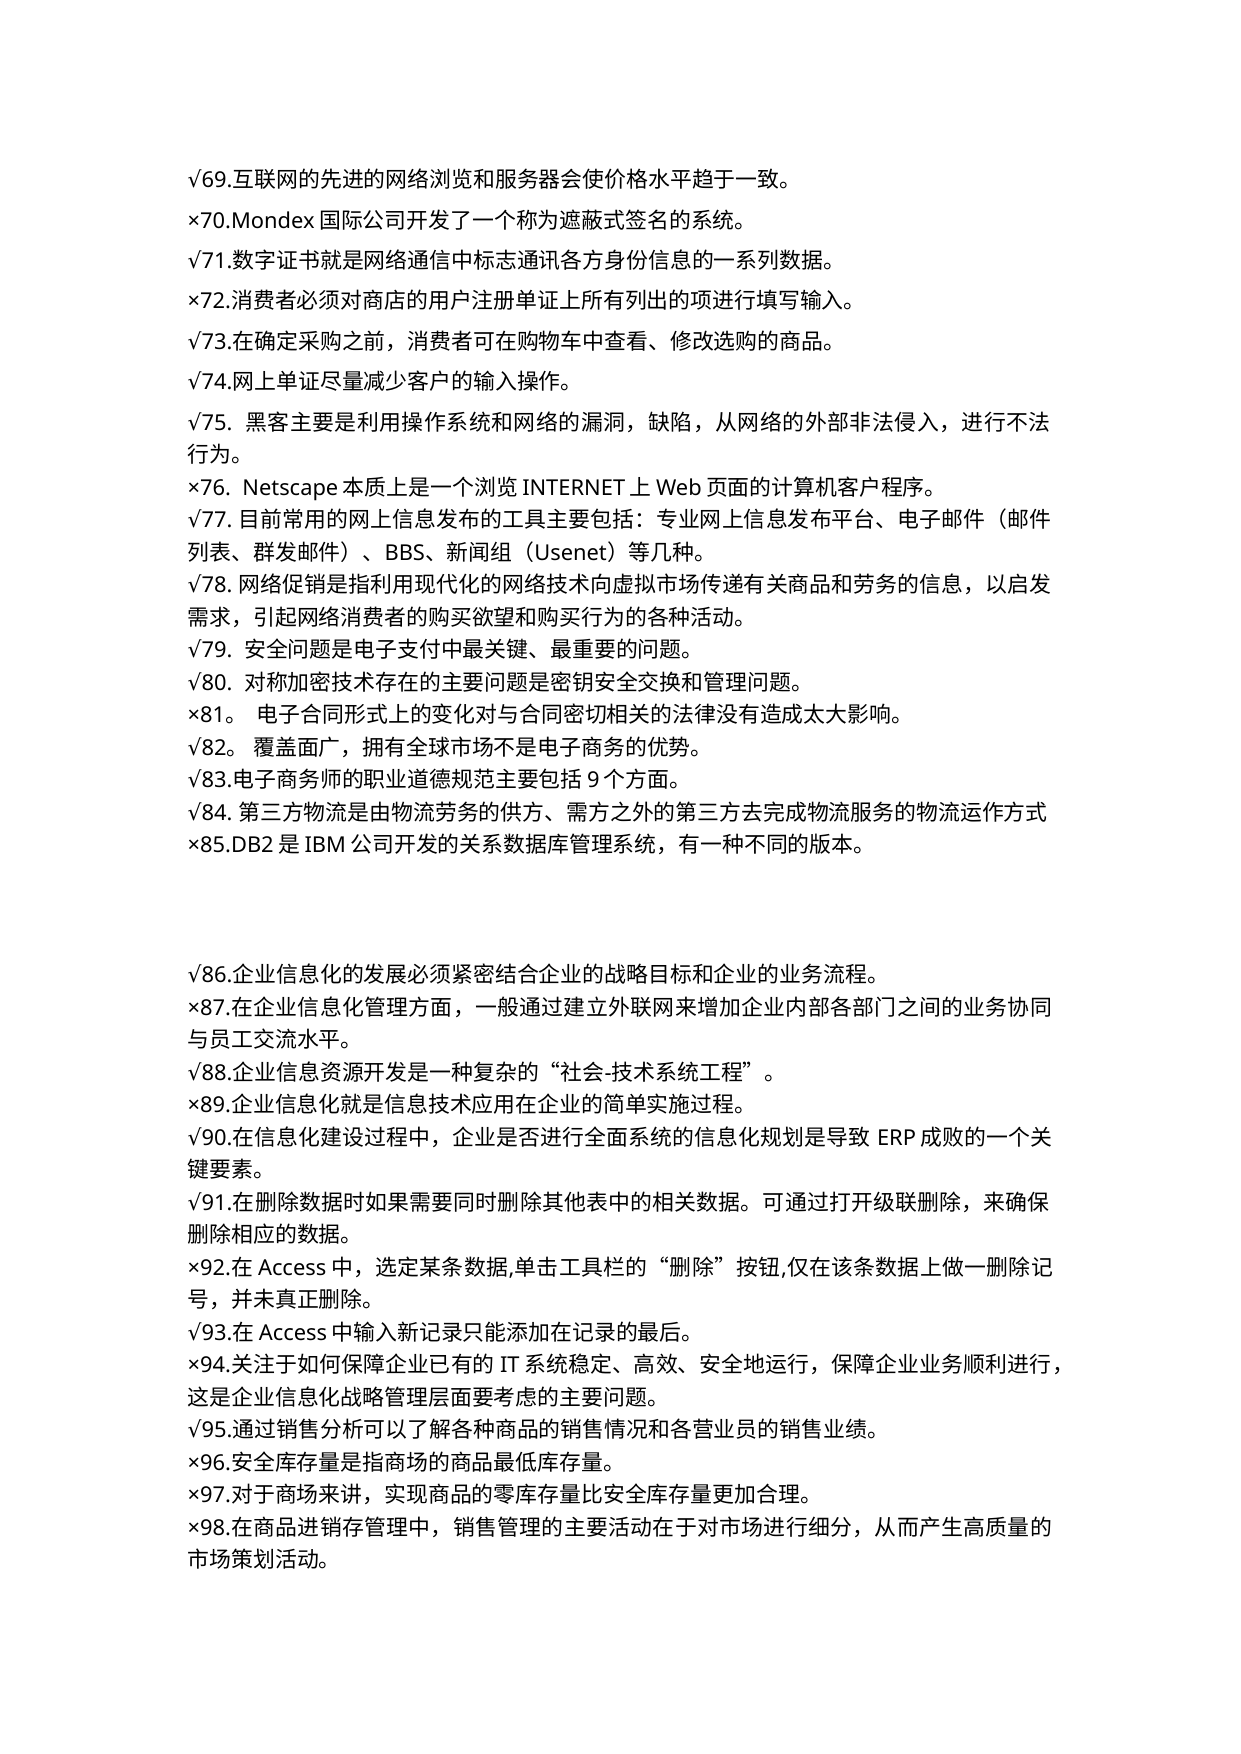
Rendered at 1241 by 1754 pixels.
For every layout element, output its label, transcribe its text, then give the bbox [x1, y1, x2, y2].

text √93.在Access中输入新记录只能添加在记录的最后。 [187, 1314, 1053, 1347]
text √84. 第三方物流是由物流劳务的供方、需方之外的第三方去完成物流服务的物流运作方式 [187, 794, 1053, 827]
text ×97.对于商场来讲，实现商品的零库存量比安全库存量更加合理。 [187, 1477, 1053, 1509]
text ×76. Netscape本质上是一个浏览INTERNET上Web页面的计算机客户程序。 [187, 469, 1053, 502]
text ×92.在Access中，选定某条数据,单击工具栏的“删除”按钮,仅在该条数据上做一删除记号，并未真正删除。 [187, 1249, 1053, 1314]
text ×72.消费者必须对商店的用户注册单证上所有列出的项进行填写输入。 [187, 283, 1053, 316]
text ×94.关注于如何保障企业已有的IT系统稳定、高效、安全地运行，保障企业业务顺利进行，这是企业信息化战略管理层面要考虑的主要问题。 [187, 1347, 1053, 1412]
text √74.网上单证尽量减少客户的输入操作。 [187, 364, 1053, 397]
text ×96.安全库存量是指商场的商品最低库存量。 [187, 1444, 1053, 1477]
text √79. 安全问题是电子支付中最关键、最重要的问题。 [187, 632, 1053, 664]
text √91.在删除数据时如果需要同时删除其他表中的相关数据。可通过打开级联删除，来确保删除相应的数据。 [187, 1184, 1053, 1249]
text ×85.DB2是IBM公司开发的关系数据库管理系统，有一种不同的版本。 [187, 827, 1053, 859]
text √82。 覆盖面广，拥有全球市场不是电子商务的优势。 [187, 729, 1053, 762]
text √90.在信息化建设过程中，企业是否进行全面系统的信息化规划是导致ERP成败的一个关键要素。 [187, 1119, 1053, 1184]
text √80. 对称加密技术存在的主要问题是密钥安全交换和管理问题。 [187, 664, 1053, 697]
text √88.企业信息资源开发是一种复杂的“社会-技术系统工程”。 [187, 1054, 1053, 1087]
text ×89.企业信息化就是信息技术应用在企业的简单实施过程。 [187, 1087, 1053, 1119]
text √69.互联网的先进的网络浏览和服务器会使价格水平趋于一致。 [187, 162, 1053, 194]
text √73.在确定采购之前，消费者可在购物车中查看、修改选购的商品。 [187, 324, 1053, 356]
text √78. 网络促销是指利用现代化的网络技术向虚拟市场传递有关商品和劳务的信息，以启发需求，引起网络消费者的购买欲望和购买行为的各种活动。 [187, 567, 1053, 632]
text √86.企业信息化的发展必须紧密结合企业的战略目标和企业的业务流程。 [187, 957, 1053, 989]
text √71.数字证书就是网络通信中标志通讯各方身份信息的一系列数据。 [187, 243, 1053, 275]
text ×87.在企业信息化管理方面，一般通过建立外联网来增加企业内部各部门之间的业务协同与员工交流水平。 [187, 989, 1053, 1054]
text ×70.Mondex国际公司开发了一个称为遮蔽式签名的系统。 [187, 202, 1053, 235]
text √95.通过销售分析可以了解各种商品的销售情况和各营业员的销售业绩。 [187, 1412, 1053, 1444]
text ×98.在商品进销存管理中，销售管理的主要活动在于对市场进行细分，从而产生高质量的市场策划活动。 [187, 1509, 1053, 1574]
text ×81。 电子合同形式上的变化对与合同密切相关的法律没有造成太大影响。 [187, 697, 1053, 729]
text √75. 黑客主要是利用操作系统和网络的漏洞，缺陷，从网络的外部非法侵入，进行不法行为。 [187, 404, 1053, 469]
text √77. 目前常用的网上信息发布的工具主要包括：专业网上信息发布平台、电子邮件（邮件列表、群发邮件）、BBS、新闻组（Usenet）等几种。 [187, 502, 1053, 567]
text √83.电子商务师的职业道德规范主要包括9个方面。 [187, 762, 1053, 794]
